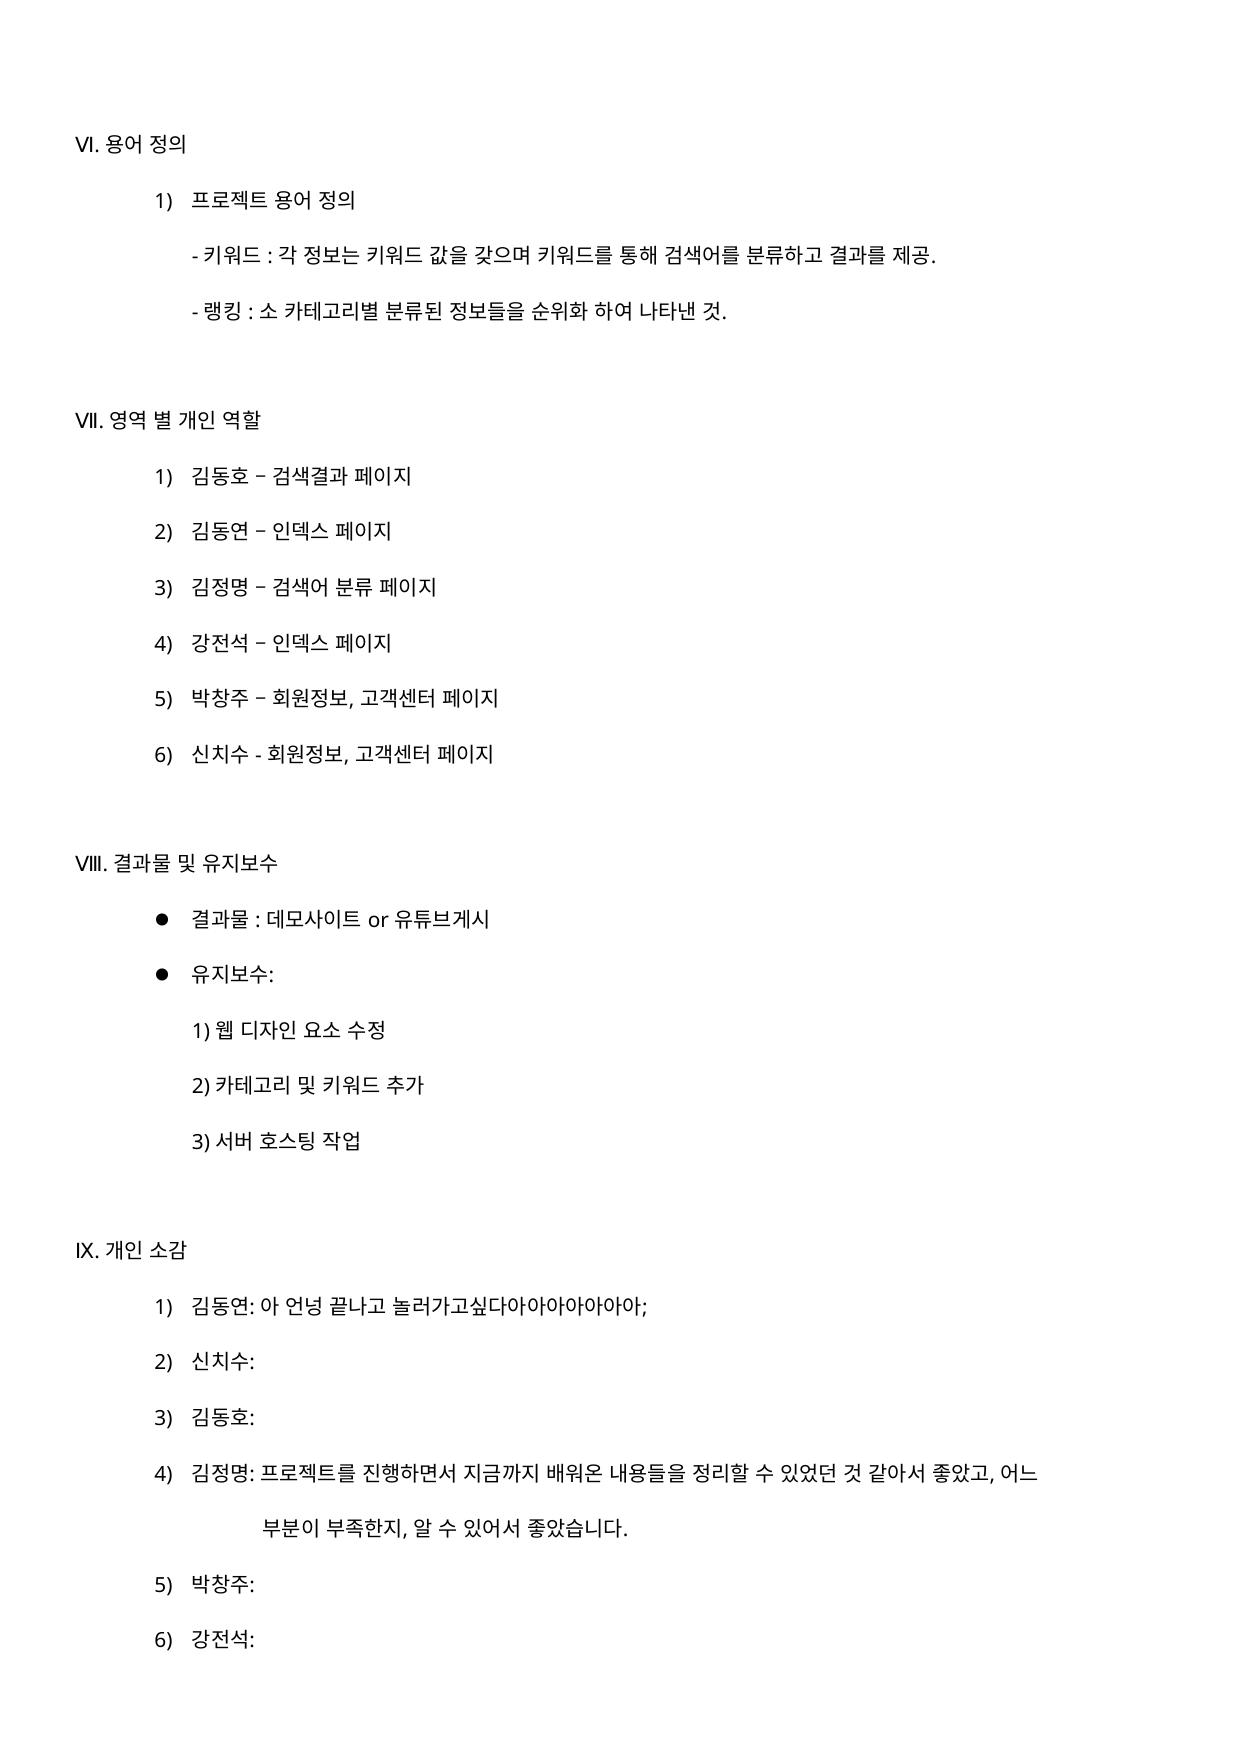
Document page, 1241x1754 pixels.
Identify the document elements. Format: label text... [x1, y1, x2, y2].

list 김정명 – 검색어 분류 페이지 [154, 571, 1165, 602]
list 2) 카테고리 및 키워드 추가 [192, 1070, 1165, 1100]
list 김동호: [154, 1401, 1165, 1432]
list 김동호 – 검색결과 페이지 [154, 460, 1165, 490]
text Ⅷ. 결과물 및 유지보수 [75, 847, 1082, 877]
list 김동연 – 인덱스 페이지 [154, 516, 1165, 546]
list 신치수 - 회원정보, 고객센터 페이지 [154, 738, 1165, 768]
list 강전석 – 인덱스 페이지 [154, 627, 1165, 657]
text Ⅸ. 개인 소감 [75, 1234, 1165, 1265]
list 강전석: [154, 1624, 1165, 1654]
list 유지보수: [154, 958, 1165, 989]
list 김동연: 아 언넝 끝나고 놀러가고싶다아아아아아아아; [154, 1290, 1165, 1320]
list 신치수: [154, 1346, 1165, 1376]
list 프로젝트 용어 정의 [154, 184, 1165, 214]
list 결과물 : 데모사이트 or 유튜브게시 [154, 903, 1165, 933]
text Ⅵ. 용어 정의 [75, 128, 1082, 159]
text Ⅶ. 영역 별 개인 역할 [75, 404, 1165, 435]
list - 키워드 : 각 정보는 키워드 값을 갖으며 키워드를 통해 검색어를 분류하고 결과를 제공. [192, 240, 1165, 270]
list 박창주: [154, 1568, 1165, 1598]
list 1) 웹 디자인 요소 수정 [192, 1014, 1165, 1044]
list 박창주 – 회원정보, 고객센터 페이지 [154, 682, 1165, 713]
list - 랭킹 : 소 카테고리별 분류된 정보들을 순위화 하여 나타낸 것. [192, 295, 1165, 326]
list 3) 서버 호스팅 작업 [192, 1125, 1165, 1156]
list 김정명: 프로젝트를 진행하면서 지금까지 배워온 내용들을 정리할 수 있었던 것 같아서 좋았고, 어느 [154, 1457, 1165, 1487]
text 부분이 부족한지, 알 수 있어서 좋았습니다. [242, 1512, 1165, 1543]
